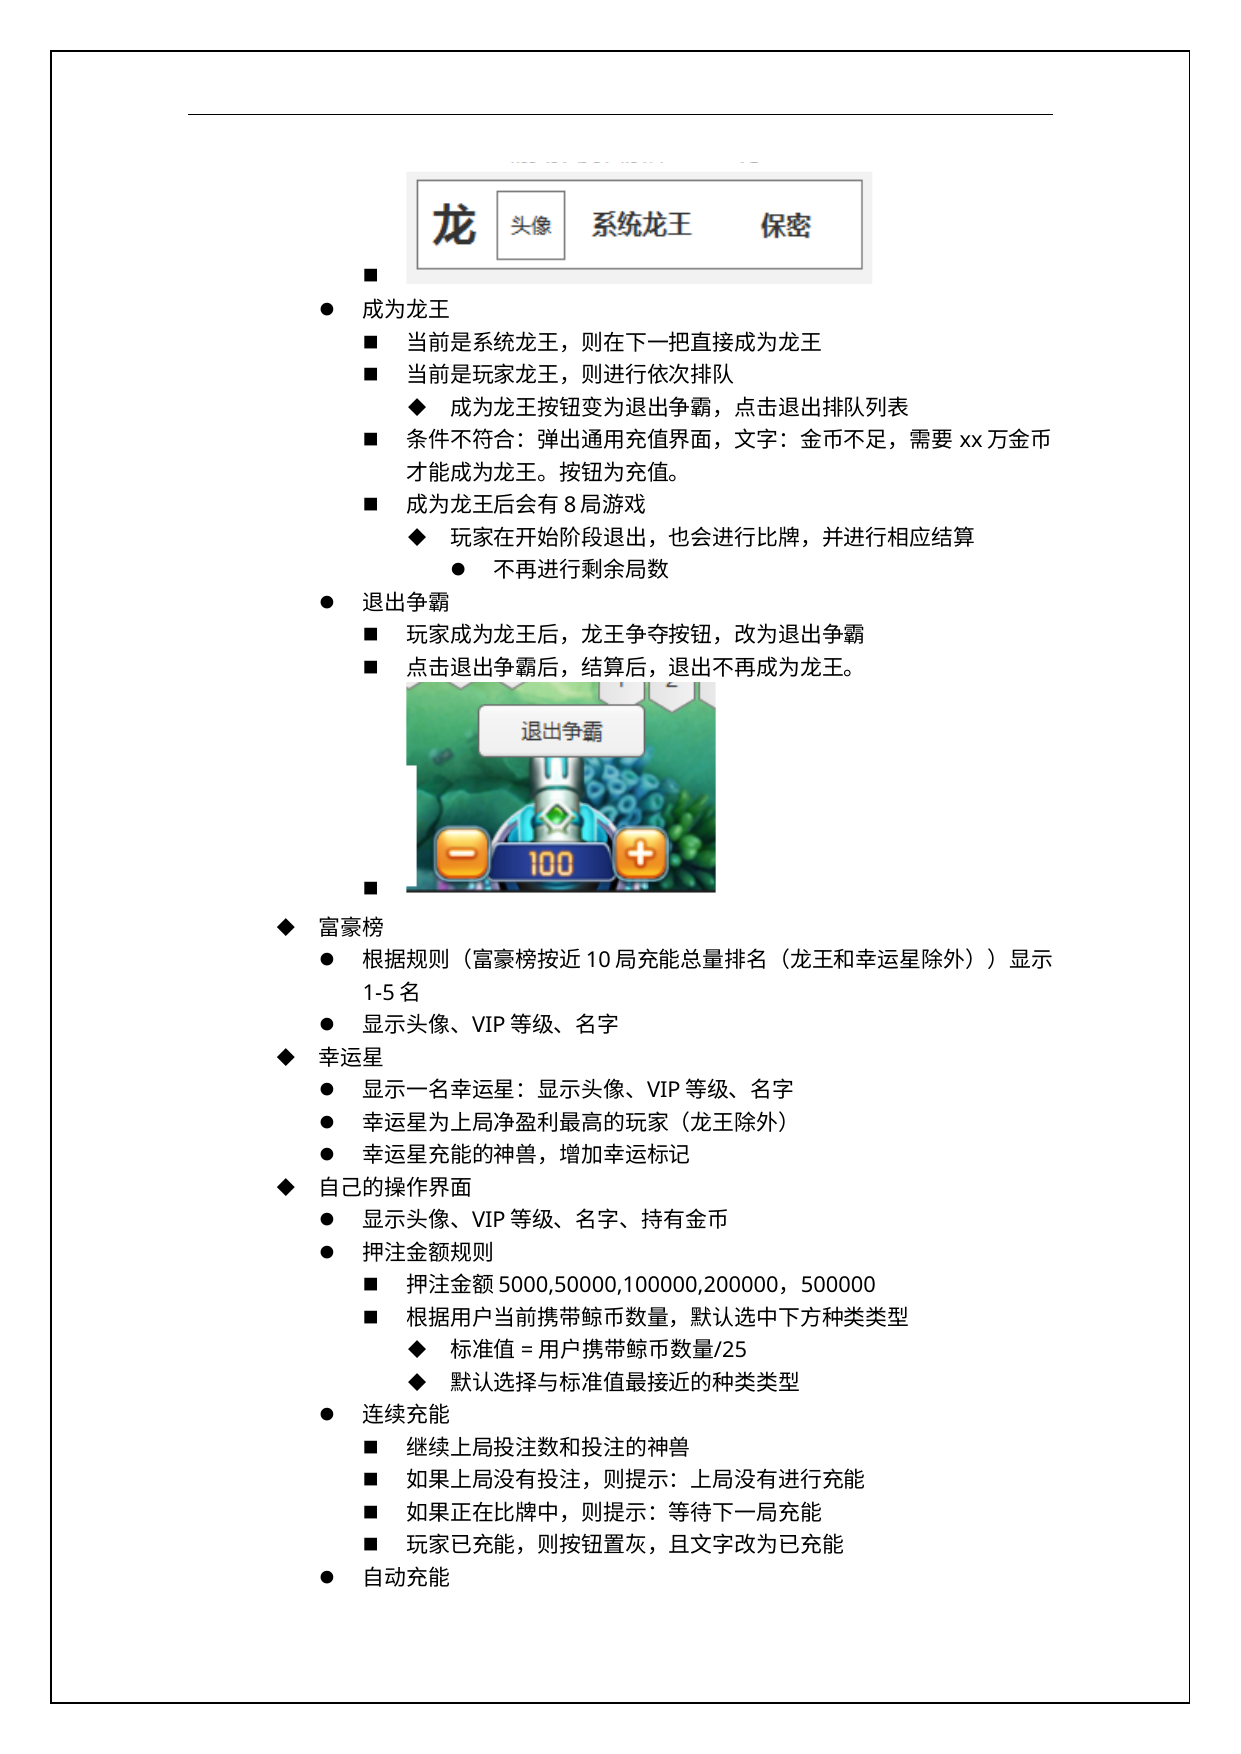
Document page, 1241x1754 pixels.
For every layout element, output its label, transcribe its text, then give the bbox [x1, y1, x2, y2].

list 富豪榜 [275, 909, 1053, 942]
list 成为龙王 [319, 292, 1053, 324]
list 成为龙王按钮变为退出争霸，点击退出排队列表 [406, 389, 1053, 422]
list 自动充能 [319, 1559, 1053, 1592]
list 成为龙王后会有8局游戏 [362, 487, 1053, 519]
list 幸运星 [275, 1039, 1053, 1072]
list 显示一名幸运星：显示头像、VIP等级、名字 [319, 1072, 1053, 1104]
list 幸运星充能的神兽，增加幸运标记 [319, 1137, 1053, 1169]
list 默认选择与标准值最接近的种类类型 [406, 1364, 1053, 1397]
list 条件不符合：弹出通用充值界面，文字：金币不足，需要xx万金币才能成为龙王。按钮为充值。 [362, 422, 1053, 487]
list 显示头像、VIP等级、名字、持有金币 [319, 1202, 1053, 1234]
picture [406, 682, 716, 896]
list 根据用户当前携带鲸币数量，默认选中下方种类类型 [362, 1299, 1053, 1332]
list 继续上局投注数和投注的神兽 [362, 1429, 1053, 1462]
list 幸运星为上局净盈利最高的玩家（龙王除外） [319, 1104, 1053, 1137]
list 玩家在开始阶段退出，也会进行比牌，并进行相应结算 [406, 519, 1053, 552]
list 如果正在比牌中，则提示：等待下一局充能 [362, 1494, 1053, 1527]
list 退出争霸 [319, 584, 1053, 617]
list 当前是系统龙王，则在下一把直接成为龙王 [362, 324, 1053, 357]
list 玩家成为龙王后，龙王争夺按钮，改为退出争霸 [362, 617, 1053, 649]
list 自己的操作界面 [275, 1169, 1053, 1202]
list 玩家已充能，则按钮置灰，且文字改为已充能 [362, 1527, 1053, 1559]
list 如果上局没有投注，则提示：上局没有进行充能 [362, 1462, 1053, 1494]
list 连续充能 [319, 1397, 1053, 1429]
list 押注金额规则 [319, 1234, 1053, 1267]
list 当前是玩家龙王，则进行依次排队 [362, 357, 1053, 389]
list 押注金额5000,50000,100000,200000，500000 [362, 1267, 1053, 1299]
picture [406, 162, 874, 284]
list 根据规则（富豪榜按近10局充能总量排名（龙王和幸运星除外））显示1-5名 [319, 942, 1053, 1007]
list 不再进行剩余局数 [450, 552, 1053, 584]
list 点击退出争霸后，结算后，退出不再成为龙王。 [362, 649, 1053, 682]
list 显示头像、VIP等级、名字 [319, 1007, 1053, 1039]
list 标准值 = 用户携带鲸币数量/25 [406, 1332, 1053, 1364]
